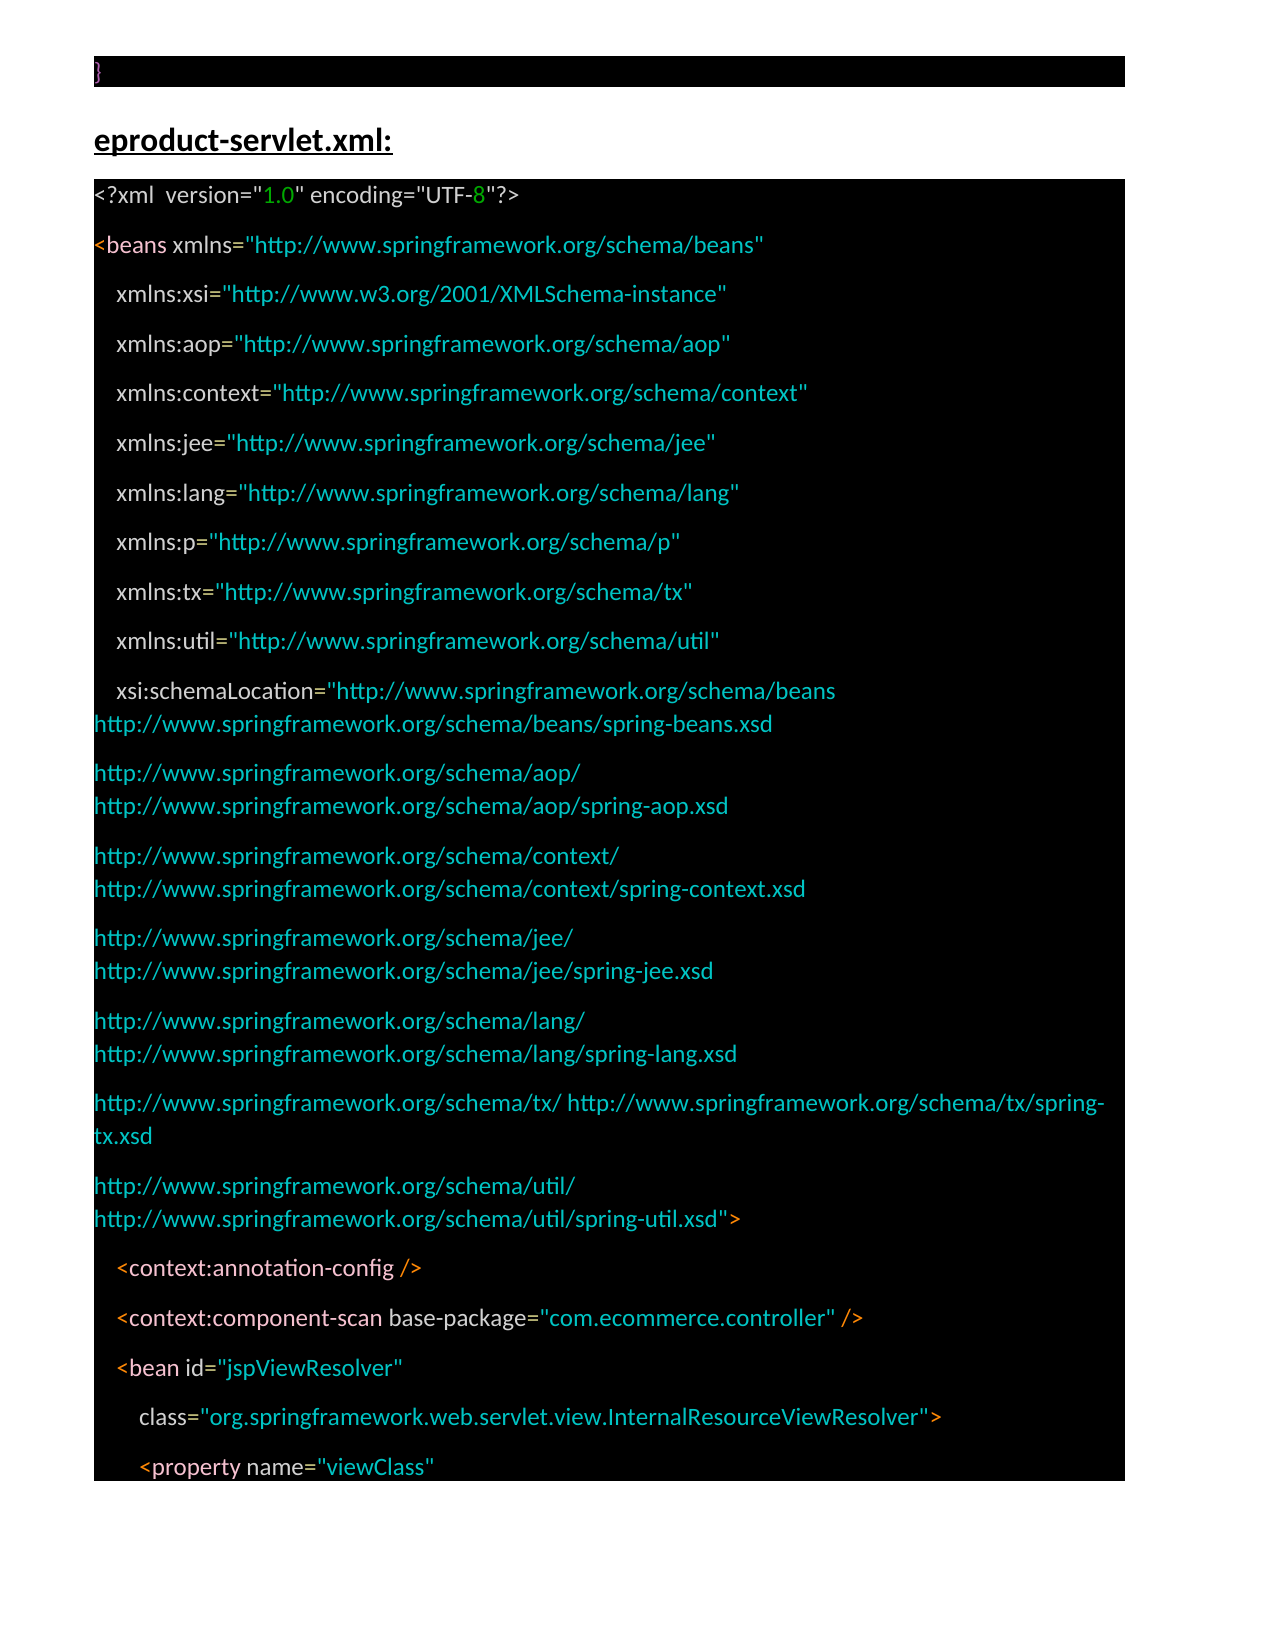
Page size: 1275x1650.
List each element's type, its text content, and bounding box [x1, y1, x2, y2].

text http://www.springframework.org/schema/aop/ http://www.springframework.org/schema/aop/spring-aop.xsd [94, 758, 1125, 821]
text <context:component-scan base-package="com.ecommerce.controller" /> [94, 1302, 1125, 1333]
text xmlns:context="http://www.springframework.org/schema/context" [94, 378, 1125, 408]
text http://www.springframework.org/schema/context/ http://www.springframework.org/schema/context/spring-context.xsd [94, 840, 1125, 903]
text xsi:schemaLocation="http://www.springframework.org/schema/beans http://www.springframework.org/schema/beans/spring-beans.xsd [94, 675, 1125, 738]
text http://www.springframework.org/schema/lang/ http://www.springframework.org/schema/lang/spring-lang.xsd [94, 1005, 1125, 1068]
text <context:annotation-config /> [94, 1253, 1125, 1283]
text <?xml version="1.0" encoding="UTF-8"?> [94, 179, 1125, 210]
text xmlns:xsi="http://www.w3.org/2001/XMLSchema-instance" [94, 278, 1125, 309]
text } [94, 56, 1125, 87]
text xmlns:jee="http://www.springframework.org/schema/jee" [94, 427, 1125, 458]
text http://www.springframework.org/schema/jee/ http://www.springframework.org/schema/jee/spring-jee.xsd [94, 923, 1125, 986]
text xmlns:util="http://www.springframework.org/schema/util" [94, 626, 1125, 656]
text xmlns:tx="http://www.springframework.org/schema/tx" [94, 576, 1125, 606]
text <bean id="jspViewResolver" [94, 1352, 1125, 1382]
text xmlns:lang="http://www.springframework.org/schema/lang" [94, 477, 1125, 507]
text xmlns:p="http://www.springframework.org/schema/p" [94, 526, 1125, 557]
text <property name="viewClass" [94, 1451, 1125, 1481]
text eproduct-servlet.xml: [94, 119, 1125, 159]
text xmlns:aop="http://www.springframework.org/schema/aop" [94, 328, 1125, 358]
text class="org.springframework.web.servlet.view.InternalResourceViewResolver"> [94, 1401, 1125, 1432]
text <beans xmlns="http://www.springframework.org/schema/beans" [94, 229, 1125, 259]
text http://www.springframework.org/schema/util/ http://www.springframework.org/schema/util/spring-util.xsd"> [94, 1170, 1125, 1233]
text http://www.springframework.org/schema/tx/ http://www.springframework.org/schema/tx/spring-tx.xsd [94, 1088, 1125, 1151]
